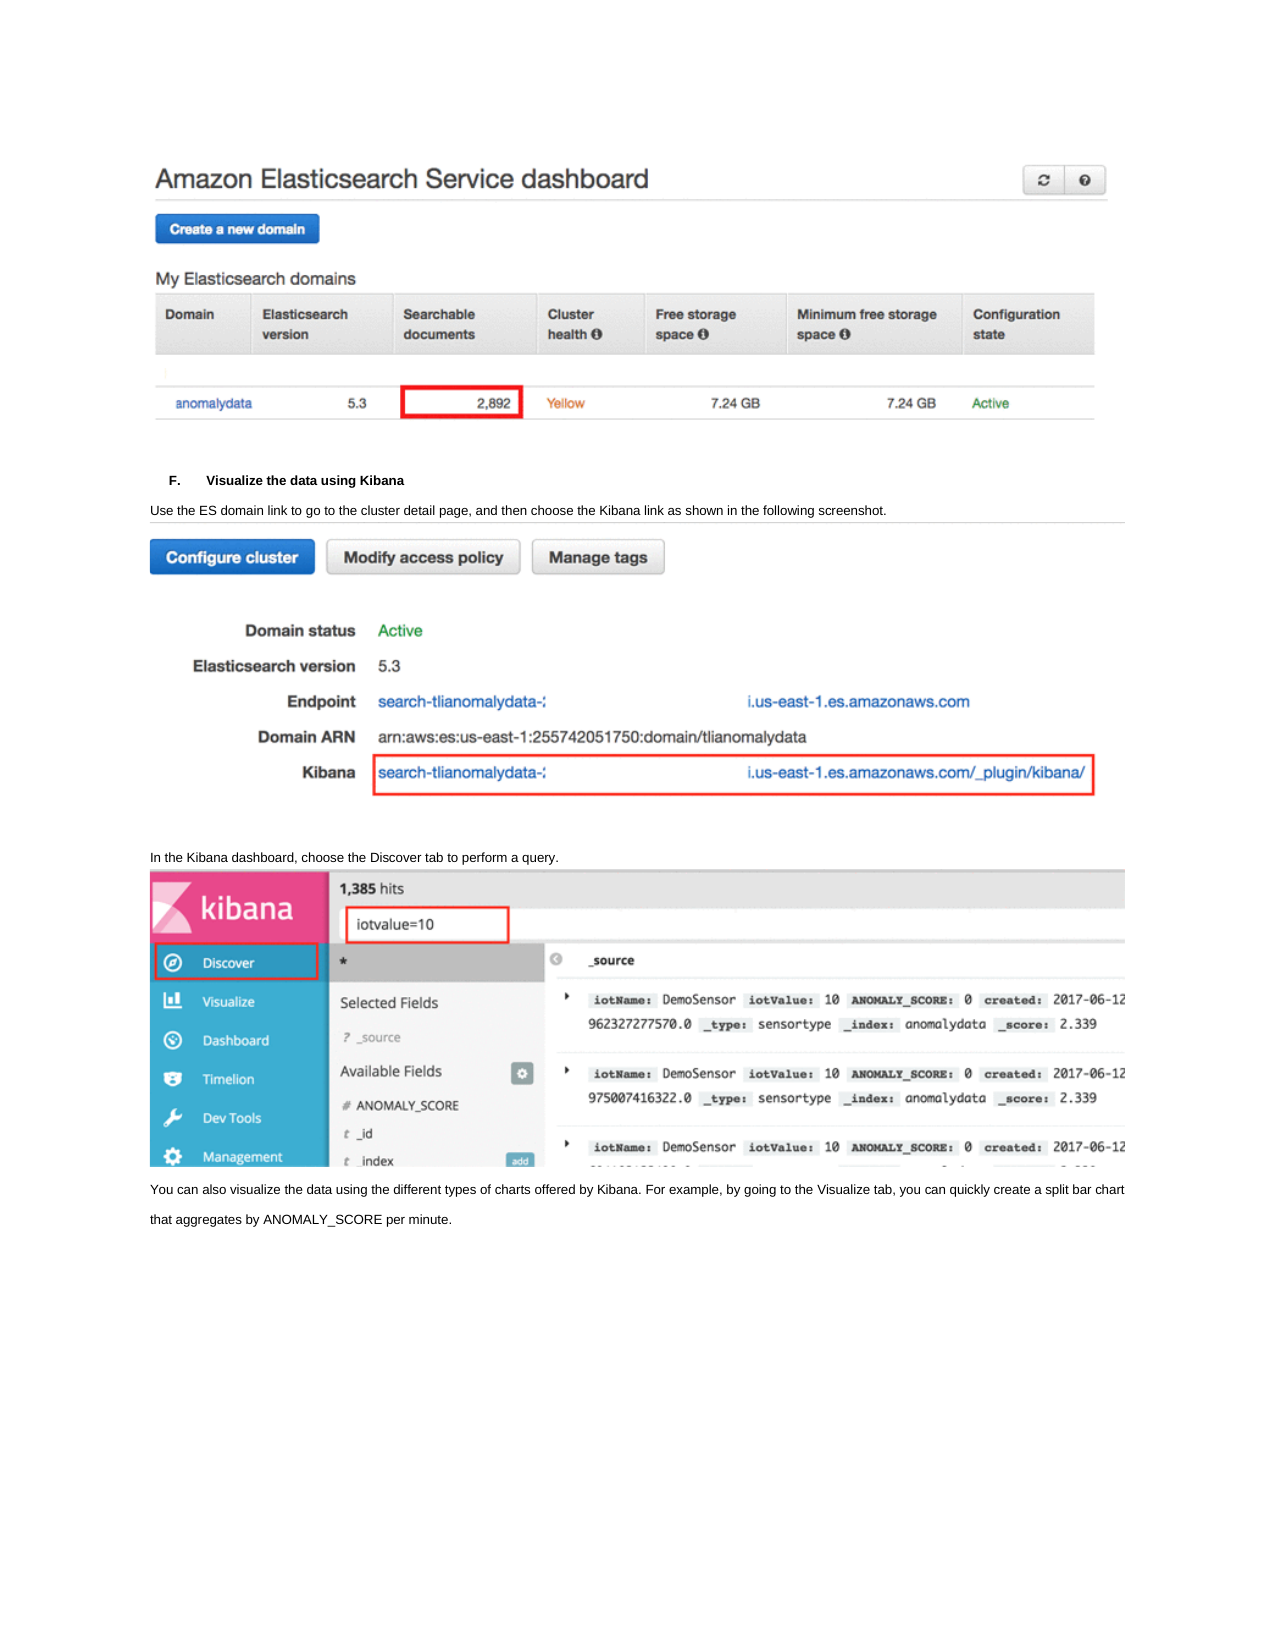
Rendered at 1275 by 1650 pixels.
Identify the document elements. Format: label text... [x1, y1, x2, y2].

picture [149, 522, 1125, 836]
text In the Kibana dashboard, choose the Discover tab to perform a query. [150, 839, 1125, 866]
text You can also visualize the data using the different types of charts offered by Kibana. For example, by going to the Visualize tab, you can quickly create a split bar chart that aggregates by ANOMALY_SCORE per minute. [150, 1171, 1125, 1227]
list Visualize the data using Kibana [169, 462, 1125, 488]
text Use the ES domain link to go to the cluster detail page, and then choose the Kibana link as shown in the following screenshot. [150, 492, 1125, 519]
picture [149, 869, 1125, 1167]
picture [149, 150, 1125, 459]
